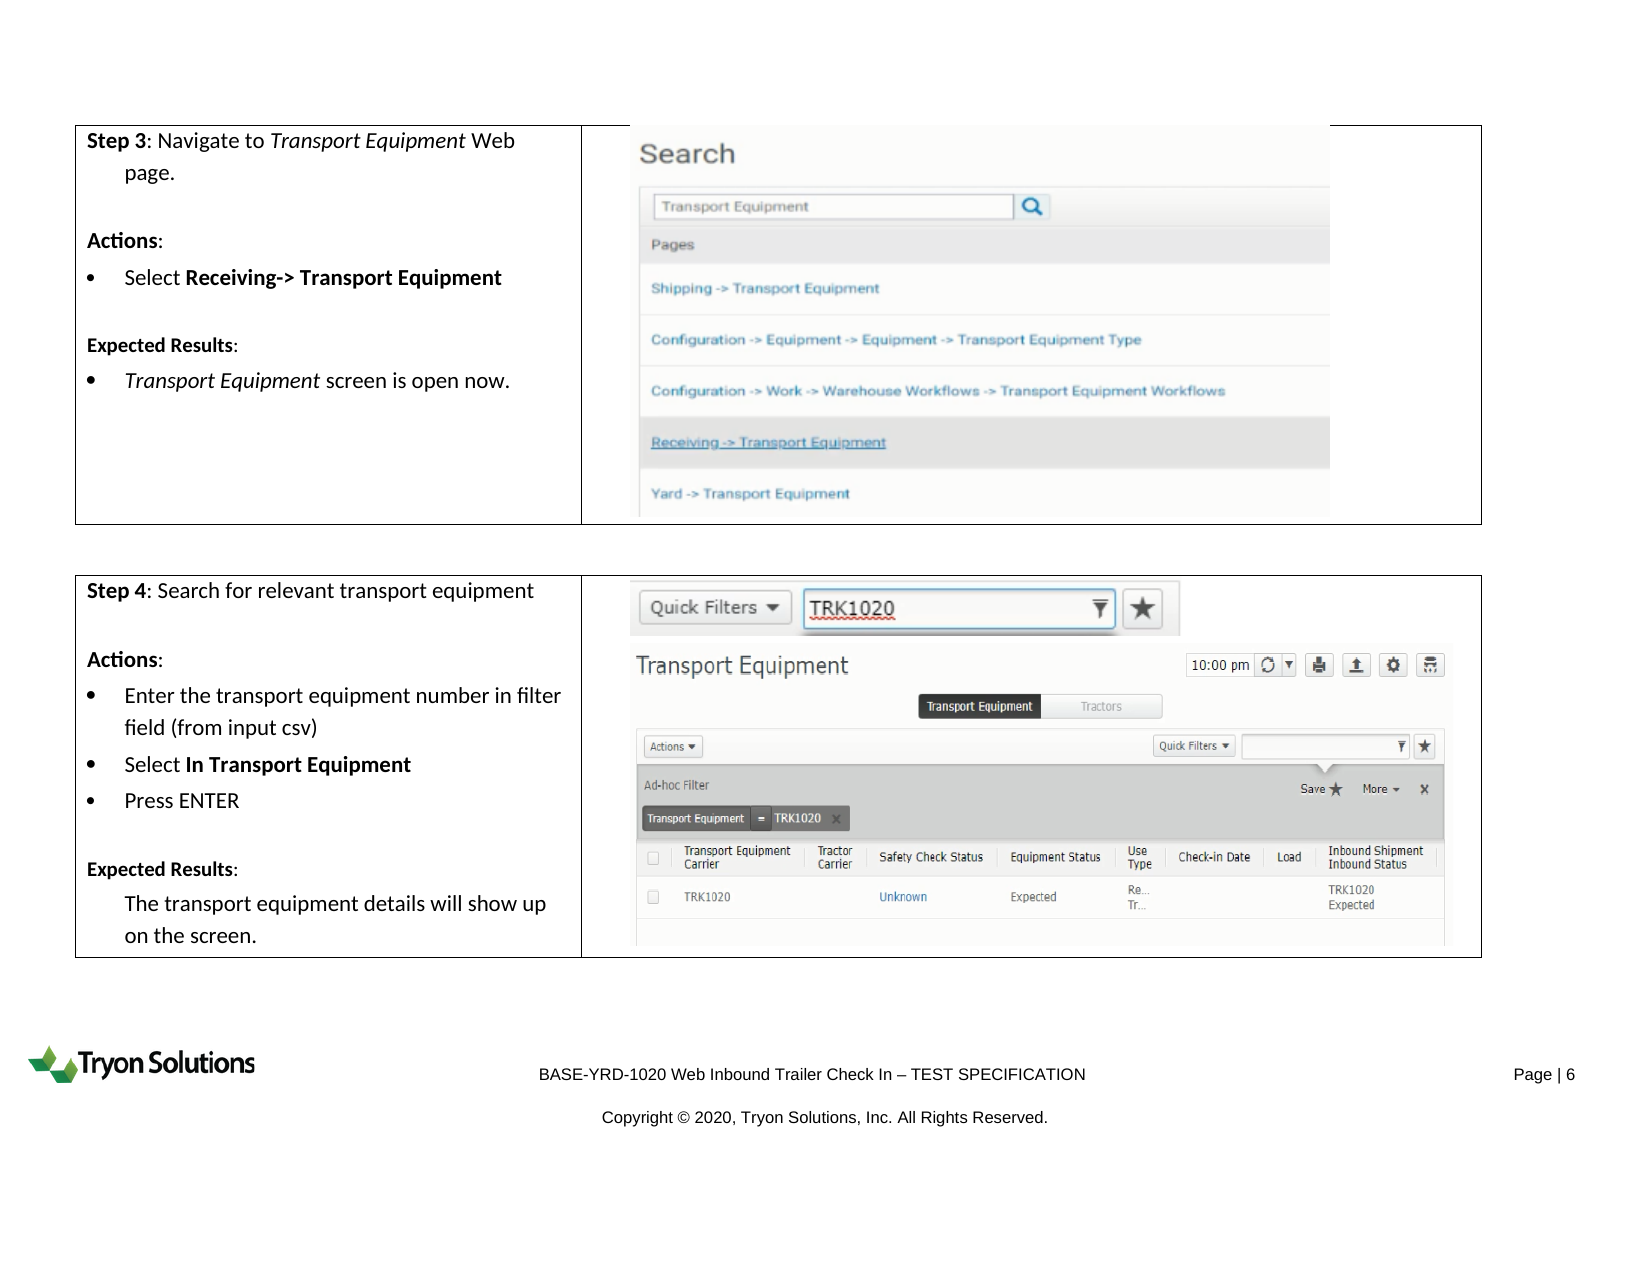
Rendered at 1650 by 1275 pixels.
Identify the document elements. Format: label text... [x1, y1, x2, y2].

picture [630, 576, 1182, 636]
table_header [582, 576, 1481, 957]
picture [630, 643, 1454, 946]
table_header Step 4: Search for relevant transport equipment Actions: Enter the transport equipment number in filter field (from input csv) Select In Transport Equipment Press ENTER Expected Results: The transport equipment details will show up on the screen. [76, 576, 581, 957]
table_header [582, 126, 1481, 524]
picture [28, 1045, 255, 1083]
table_header Step 3: Navigate to Transport Equipment Web page. Actions: Select Receiving-> Transport Equipment Expected Results: Transport Equipment screen is open now. [76, 126, 581, 524]
picture [630, 125, 1330, 517]
